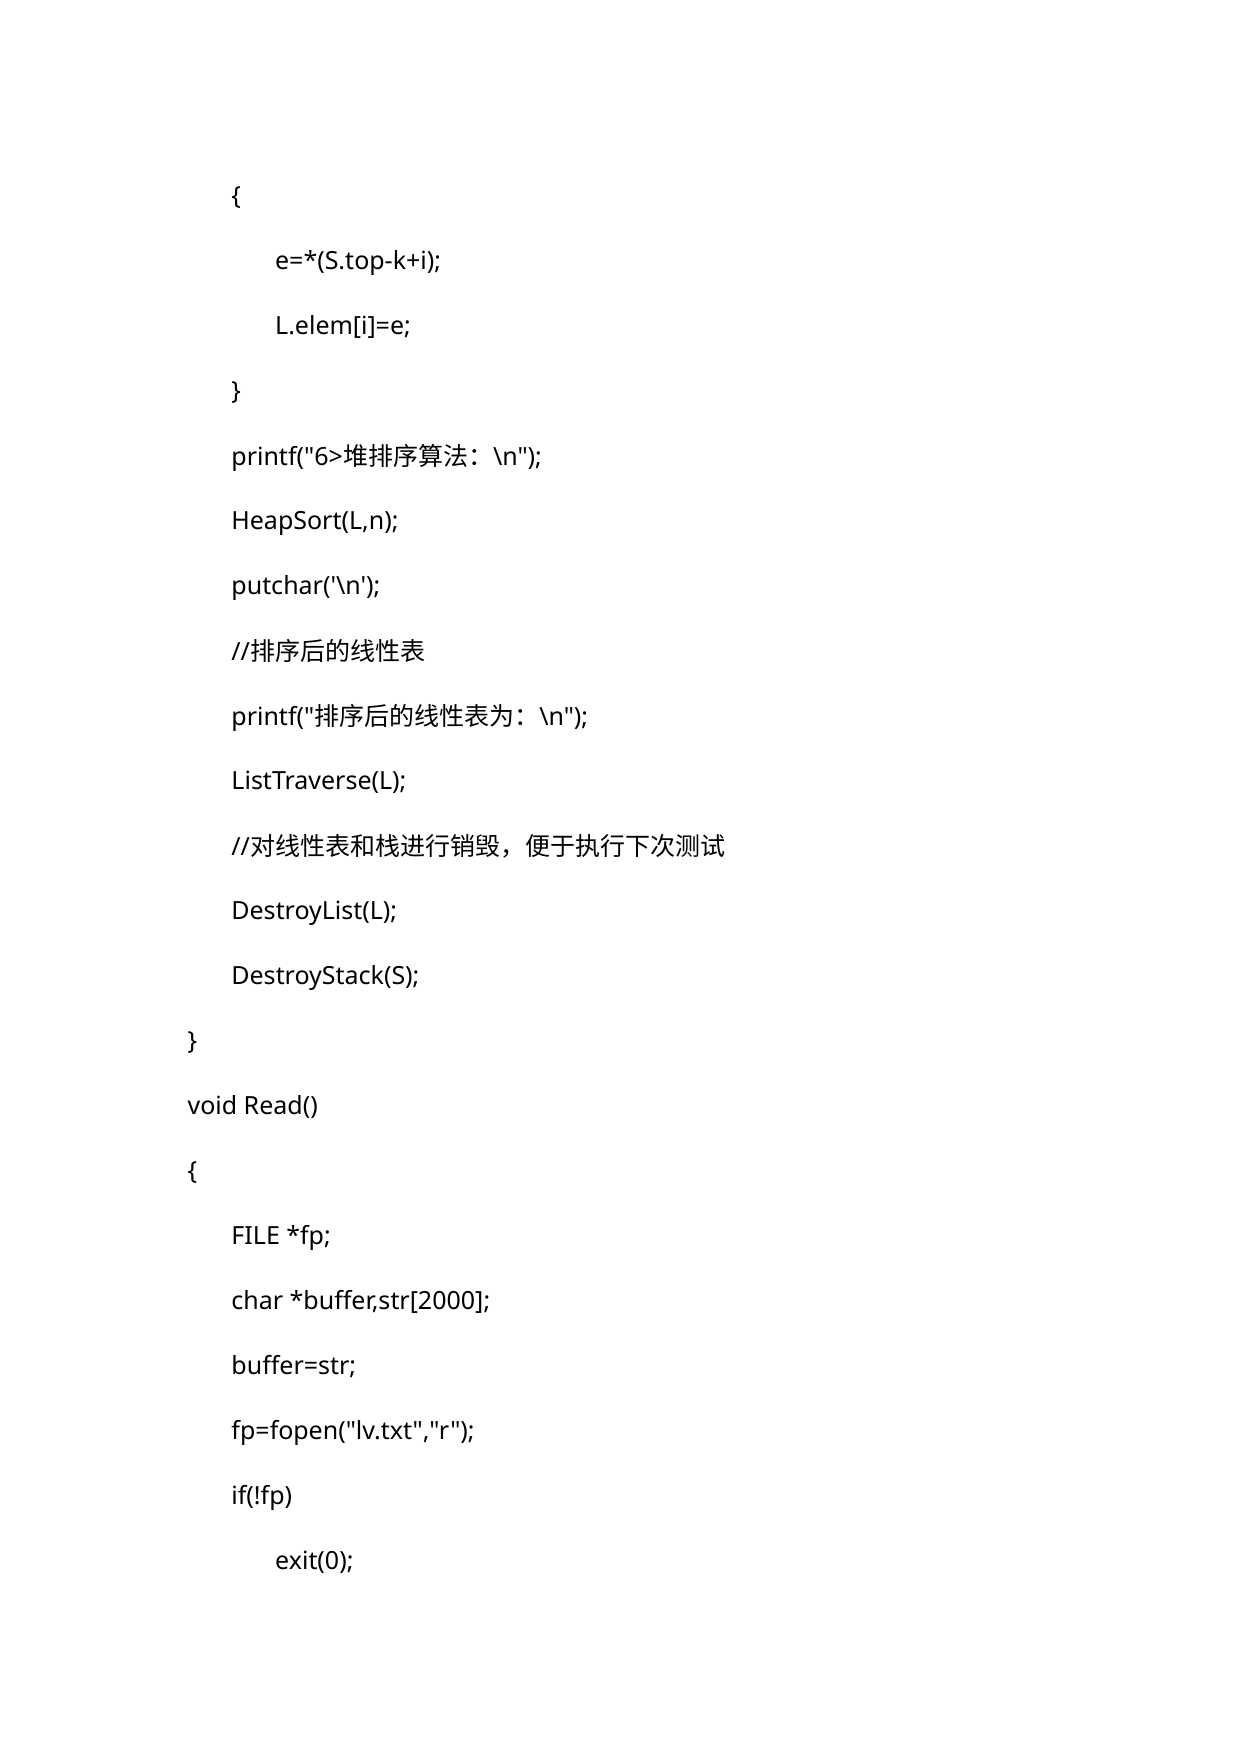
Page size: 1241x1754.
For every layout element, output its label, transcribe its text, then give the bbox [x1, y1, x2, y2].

text DestroyList(L); [187, 877, 1053, 942]
text DestroyStack(S); [187, 942, 1053, 1007]
text exit(0); [187, 1527, 1053, 1592]
text char *buffer,str[2000]; [187, 1267, 1053, 1332]
text { [187, 162, 1053, 227]
text { [187, 1137, 1053, 1202]
text //排序后的线性表 [187, 617, 1053, 682]
text L.elem[i]=e; [187, 292, 1053, 357]
text HeapSort(L,n); [187, 487, 1053, 552]
text ListTraverse(L); [187, 747, 1053, 812]
text e=*(S.top-k+i); [187, 227, 1053, 292]
text FILE *fp; [187, 1202, 1053, 1267]
text putchar('\n'); [187, 552, 1053, 617]
text printf("排序后的线性表为：\n"); [187, 682, 1053, 747]
text if(!fp) [187, 1462, 1053, 1527]
text buffer=str; [187, 1332, 1053, 1397]
text } [187, 357, 1053, 422]
text printf("6>堆排序算法：\n"); [187, 422, 1053, 487]
text //对线性表和栈进行销毁，便于执行下次测试 [187, 812, 1053, 877]
text } [187, 1007, 1053, 1072]
text void Read() [187, 1072, 1053, 1137]
text fp=fopen("lv.txt","r"); [187, 1397, 1053, 1462]
